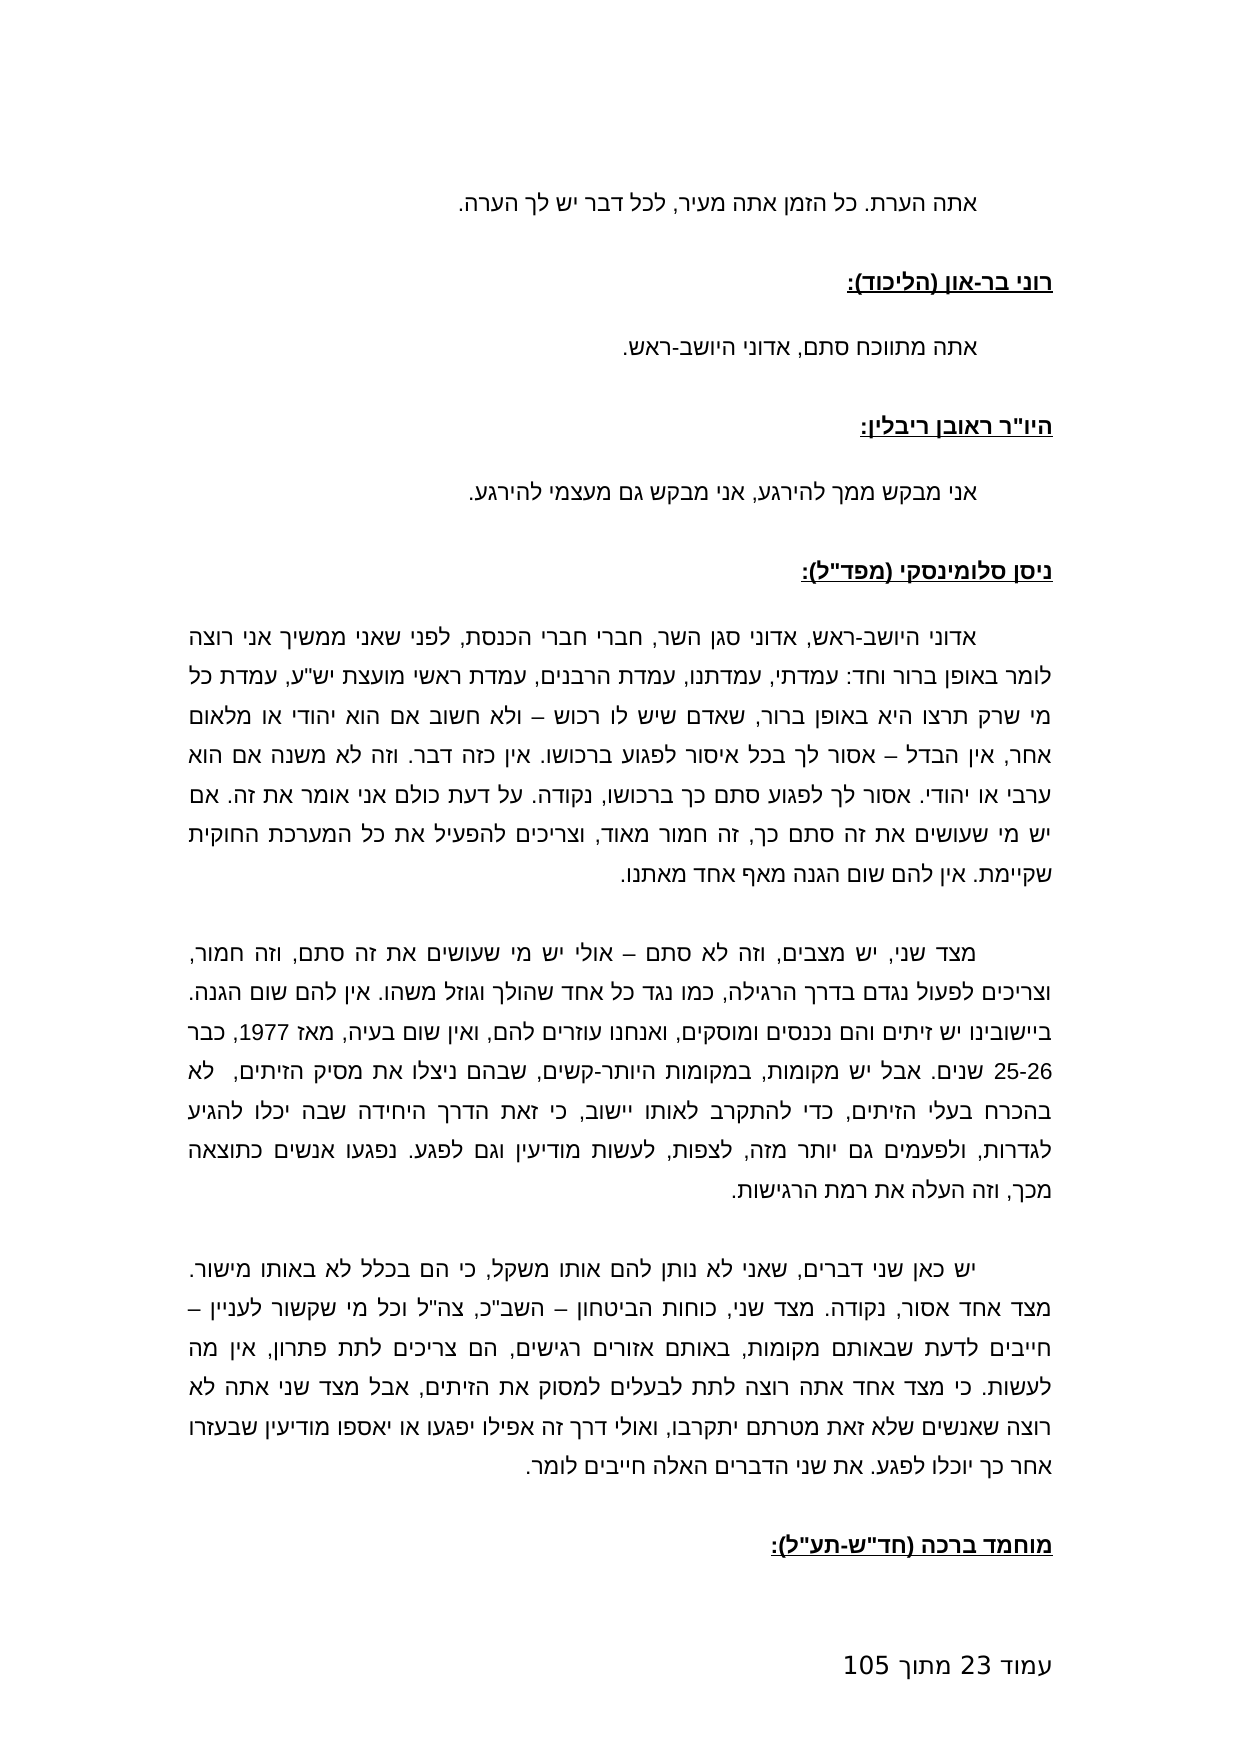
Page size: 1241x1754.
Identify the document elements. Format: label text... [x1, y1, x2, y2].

text מוחמד ברכה (חד"ש-תע"ל): [187, 1532, 1053, 1558]
text ניסן סלומינסקי (מפד"ל): [187, 558, 1053, 584]
text אתה הערת. כל הזמן אתה מעיר, לכל דבר יש לך הערה. [187, 189, 1053, 216]
text יש כאן שני דברים, שאני לא נותן להם אותו משקל, כי הם בכלל לא באותו מישור. מצד אחד אסור, נקודה. מצד שני, כוחות הביטחון – השב"כ, צה"ל וכל מי שקשור לעניין – חייבים לדעת שבאותם מקומות, באותם אזורים רגישים, הם צריכים לתת פתרון, אין מה לעשות. כי מצד אחד אתה רוצה לתת לבעלים למסוק את הזיתים, אבל מצד שני אתה לא רוצה שאנשים שלא זאת מטרתם יתקרבו, ואולי דרך זה אפילו יפגעו או יאספו מודיעין שבעזרו אחר כך יוכלו לפגע. את שני הדברים האלה חייבים לומר. [187, 1256, 1053, 1479]
text רוני בר-און (הליכוד): [187, 268, 1053, 295]
text אני מבקש ממך להירגע, אני מבקש גם מעצמי להירגע. [187, 479, 1053, 505]
text היו"ר ראובן ריבלין: [187, 413, 1053, 439]
text מצד שני, יש מצבים, וזה לא סתם – אולי יש מי שעושים את זה סתם, וזה חמור, וצריכים לפעול נגדם בדרך הרגילה, כמו נגד כל אחד שהולך וגוזל משהו. אין להם שום הגנה. ביישובינו יש זיתים והם נכנסים ומוסקים, ואנחנו עוזרים להם, ואין שום בעיה, מאז 1977, כבר 25-26 שנים. אבל יש מקומות, במקומות היותר-קשים, שבהם ניצלו את מסיק הזיתים, לא בהכרח בעלי הזיתים, כדי להתקרב לאותו יישוב, כי זאת הדרך היחידה שבה יכלו להגיע לגדרות, ולפעמים גם יותר מזה, לצפות, לעשות מודיעין וגם לפגע. נפגעו אנשים כתוצאה מכך, וזה העלה את רמת הרגישות. [187, 940, 1053, 1203]
text אתה מתווכח סתם, אדוני היושב-ראש. [187, 334, 1053, 361]
text אדוני היושב-ראש, אדוני סגן השר, חברי חברי הכנסת, לפני שאני ממשיך אני רוצה לומר באופן ברור וחד: עמדתי, עמדתנו, עמדת הרבנים, עמדת ראשי מועצת יש"ע, עמדת כל מי שרק תרצו היא באופן ברור, שאדם שיש לו רכוש – ולא חשוב אם הוא יהודי או מלאום אחר, אין הבדל – אסור לך בכל איסור לפגוע ברכושו. אין כזה דבר. וזה לא משנה אם הוא ערבי או יהודי. אסור לך לפגוע סתם כך ברכושו, נקודה. על דעת כולם אני אומר את זה. אם יש מי שעושים את זה סתם כך, זה חמור מאוד, וצריכים להפעיל את כל המערכת החוקית שקיימת. אין להם שום הגנה מאף אחד מאתנו. [187, 624, 1053, 887]
